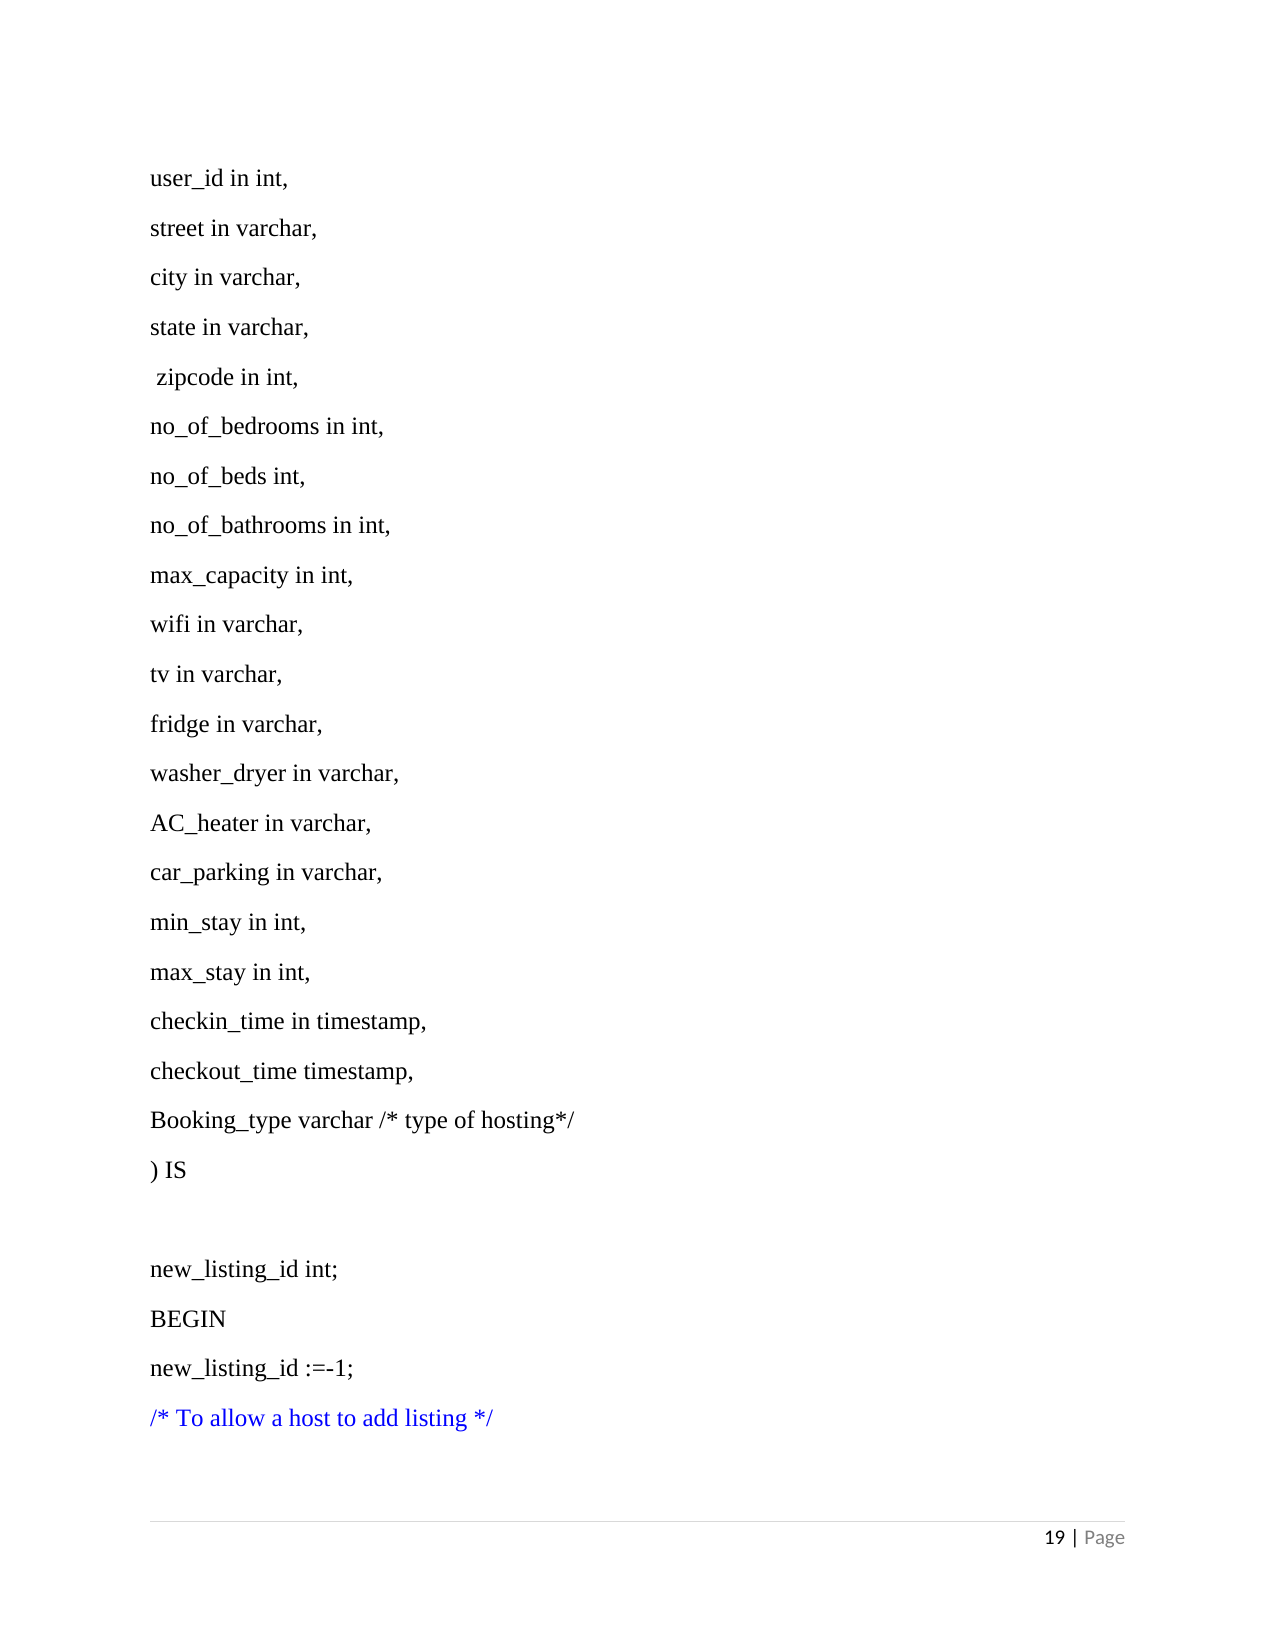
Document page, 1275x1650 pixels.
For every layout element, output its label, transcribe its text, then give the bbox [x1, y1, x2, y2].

text BEGIN [150, 1304, 1125, 1332]
text fridge in varchar, [150, 709, 1125, 737]
text max_stay in int, [150, 957, 1125, 985]
text ) IS [150, 1155, 1125, 1184]
text no_of_beds int, [150, 461, 1125, 489]
text washer_dryer in varchar, [150, 758, 1125, 787]
text tv in varchar, [150, 659, 1125, 688]
text Booking_type varchar /* type of hosting*/ [150, 1105, 1125, 1134]
text no_of_bedrooms in int, [150, 411, 1125, 440]
text city in varchar, [150, 262, 1125, 291]
text zipcode in int, [150, 362, 1125, 390]
text max_capacity in int, [150, 560, 1125, 589]
text wifi in varchar, [150, 609, 1125, 638]
text checkout_time timestamp, [150, 1056, 1125, 1084]
text user_id in int, [150, 163, 1125, 192]
text min_stay in int, [150, 907, 1125, 936]
text checkin_time in timestamp, [150, 1006, 1125, 1035]
text AC_heater in varchar, [150, 808, 1125, 837]
text no_of_bathrooms in int, [150, 510, 1125, 539]
text new_listing_id :=-1; [150, 1353, 1125, 1382]
text /* To allow a host to add listing */ [150, 1403, 1125, 1432]
text car_parking in varchar, [150, 857, 1125, 886]
text state in varchar, [150, 312, 1125, 341]
text new_listing_id int; [150, 1254, 1125, 1283]
text street in varchar, [150, 213, 1125, 242]
